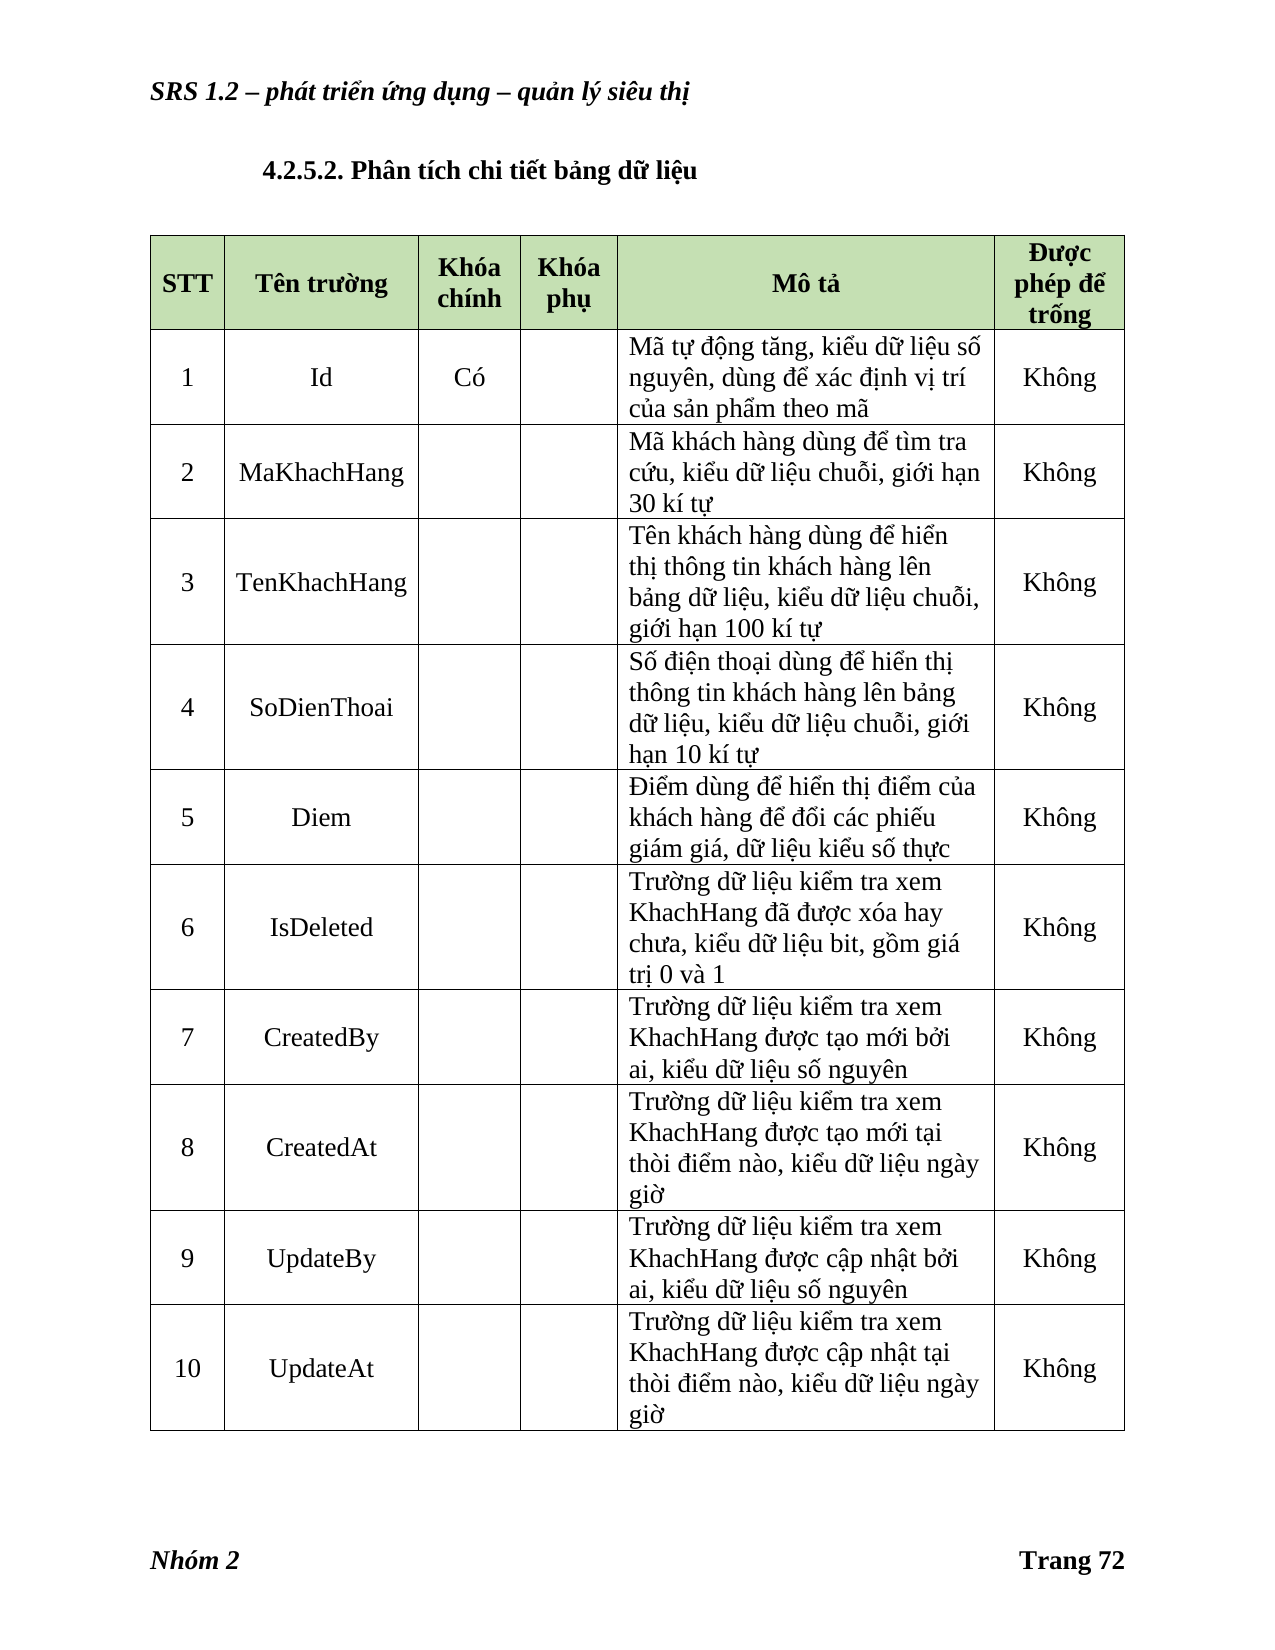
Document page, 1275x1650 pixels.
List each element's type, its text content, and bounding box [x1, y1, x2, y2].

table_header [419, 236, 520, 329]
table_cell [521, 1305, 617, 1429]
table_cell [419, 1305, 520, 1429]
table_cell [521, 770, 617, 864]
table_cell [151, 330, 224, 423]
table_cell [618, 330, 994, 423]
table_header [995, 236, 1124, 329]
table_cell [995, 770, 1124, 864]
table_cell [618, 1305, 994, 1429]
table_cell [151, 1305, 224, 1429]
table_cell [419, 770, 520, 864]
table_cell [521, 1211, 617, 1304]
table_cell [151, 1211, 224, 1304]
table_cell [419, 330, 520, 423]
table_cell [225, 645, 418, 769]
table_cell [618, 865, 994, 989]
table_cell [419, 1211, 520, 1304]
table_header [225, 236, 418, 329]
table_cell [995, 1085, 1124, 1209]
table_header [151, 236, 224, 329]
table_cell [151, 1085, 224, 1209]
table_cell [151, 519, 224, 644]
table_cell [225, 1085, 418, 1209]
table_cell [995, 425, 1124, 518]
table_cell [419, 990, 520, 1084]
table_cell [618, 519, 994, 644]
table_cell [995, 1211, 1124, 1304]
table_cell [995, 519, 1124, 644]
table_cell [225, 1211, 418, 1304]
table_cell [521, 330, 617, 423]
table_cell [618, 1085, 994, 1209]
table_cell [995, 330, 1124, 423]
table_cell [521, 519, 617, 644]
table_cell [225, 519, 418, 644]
subtitle Phân tích chi tiết bảng dữ liệu [262, 154, 1125, 185]
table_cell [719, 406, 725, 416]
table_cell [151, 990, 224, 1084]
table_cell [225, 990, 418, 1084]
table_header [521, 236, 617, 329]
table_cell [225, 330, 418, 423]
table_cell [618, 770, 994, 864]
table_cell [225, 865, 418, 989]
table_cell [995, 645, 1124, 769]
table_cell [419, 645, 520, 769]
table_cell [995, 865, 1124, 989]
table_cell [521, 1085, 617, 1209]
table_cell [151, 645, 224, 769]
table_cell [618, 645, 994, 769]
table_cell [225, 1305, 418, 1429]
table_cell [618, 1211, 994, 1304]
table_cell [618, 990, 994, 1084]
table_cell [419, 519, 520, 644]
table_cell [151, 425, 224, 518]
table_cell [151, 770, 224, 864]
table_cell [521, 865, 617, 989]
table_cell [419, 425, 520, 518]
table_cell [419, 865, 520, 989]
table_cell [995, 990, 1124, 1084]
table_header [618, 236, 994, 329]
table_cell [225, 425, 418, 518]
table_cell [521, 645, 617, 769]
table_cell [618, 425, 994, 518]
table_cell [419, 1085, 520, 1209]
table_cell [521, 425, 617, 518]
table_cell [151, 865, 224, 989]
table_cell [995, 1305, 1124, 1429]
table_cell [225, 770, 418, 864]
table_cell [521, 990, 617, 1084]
